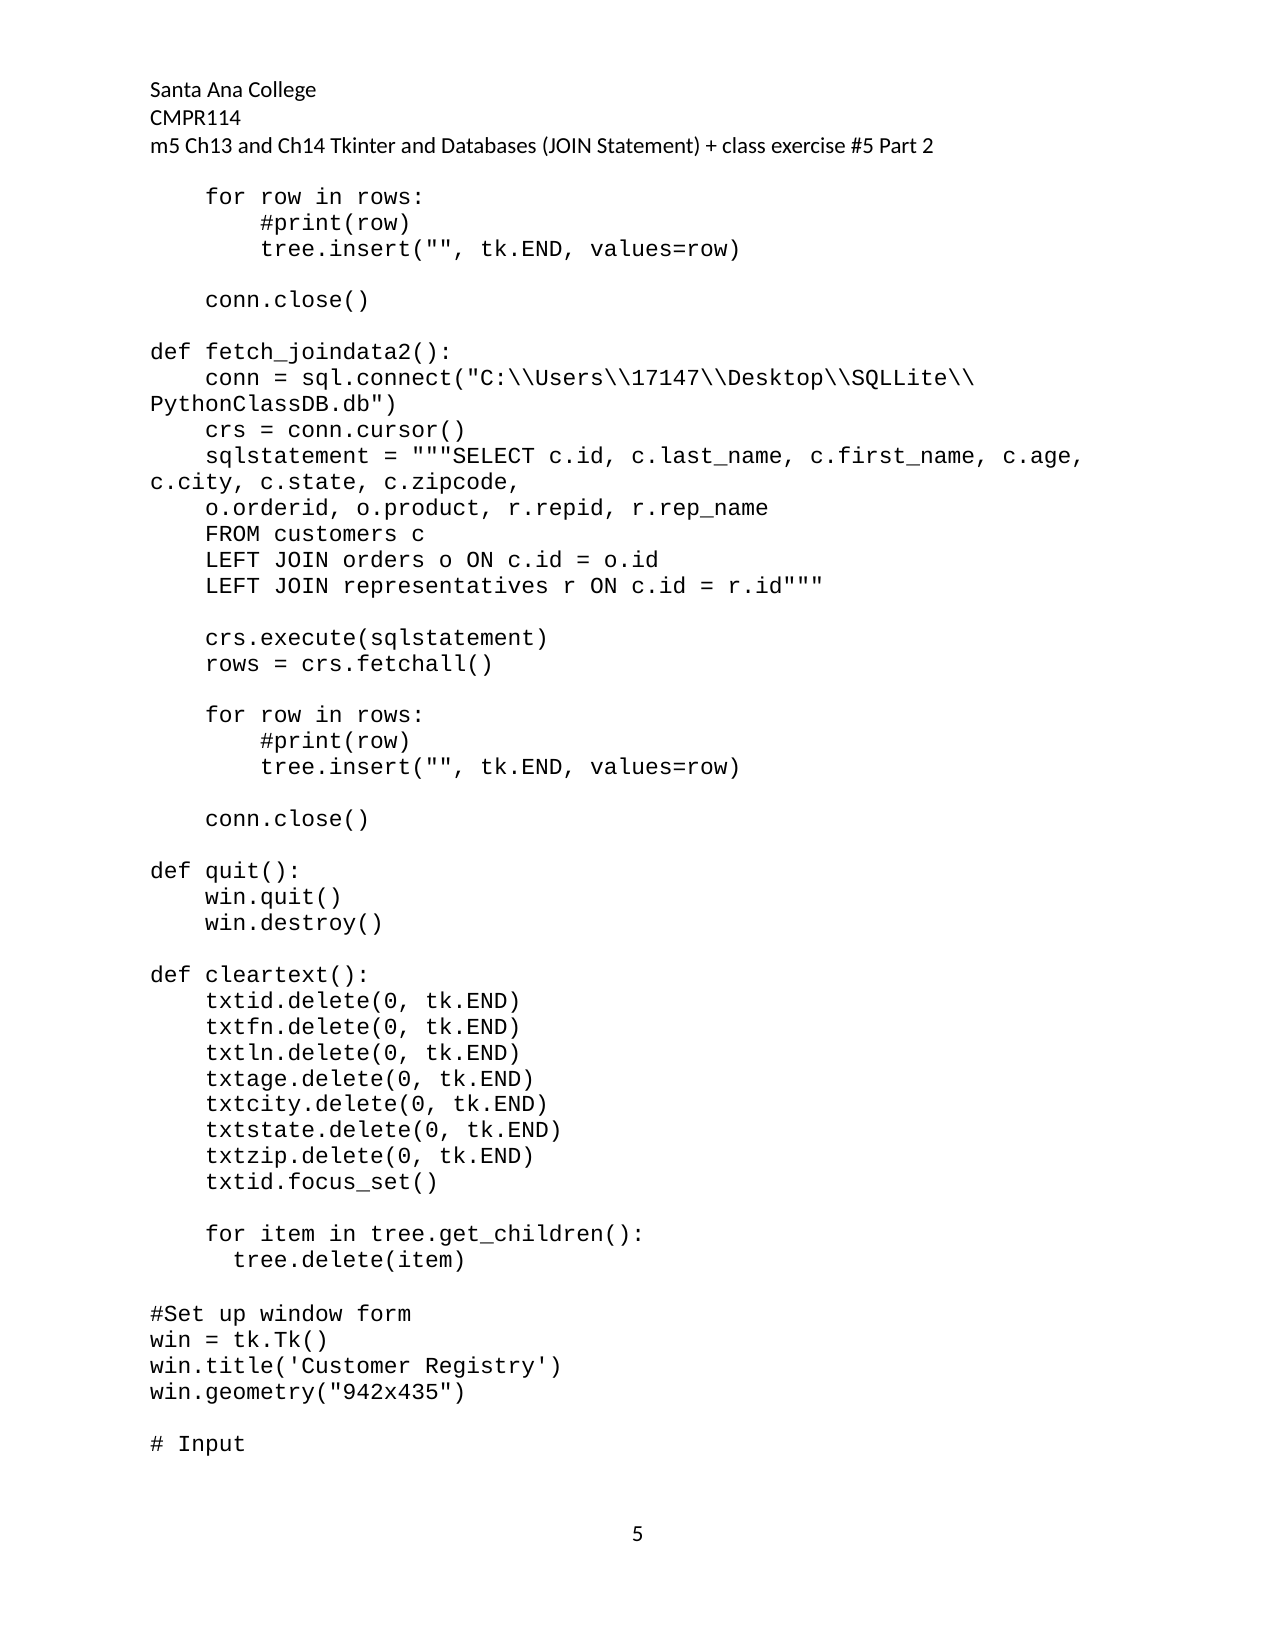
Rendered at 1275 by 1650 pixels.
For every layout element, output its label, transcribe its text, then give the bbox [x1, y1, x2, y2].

text FROM customers c [150, 522, 1125, 548]
text # Input [150, 1432, 1125, 1458]
text LEFT JOIN orders o ON c.id = o.id [150, 548, 1125, 574]
text #print(row) [150, 730, 1125, 756]
text txtln.delete(0, tk.END) [150, 1041, 1125, 1067]
text for row in rows: [150, 704, 1125, 730]
text def cleartext(): [150, 963, 1125, 989]
text def fetch_joindata2(): [150, 341, 1125, 367]
text crs = conn.cursor() [150, 418, 1125, 444]
text win.destroy() [150, 911, 1125, 937]
text o.orderid, o.product, r.repid, r.rep_name [150, 496, 1125, 522]
text #Set up window form [150, 1302, 1125, 1328]
text win.quit() [150, 885, 1125, 911]
text conn.close() [150, 807, 1125, 833]
text tree.insert("", tk.END, values=row) [150, 756, 1125, 782]
text win = tk.Tk() [150, 1328, 1125, 1354]
text txtage.delete(0, tk.END) [150, 1067, 1125, 1093]
text sqlstatement = """SELECT c.id, c.last_name, c.first_name, c.age, c.city, c.state, c.zipcode, [150, 444, 1125, 496]
text txtstate.delete(0, tk.END) [150, 1119, 1125, 1145]
text txtid.delete(0, tk.END) [150, 989, 1125, 1015]
text def quit(): [150, 859, 1125, 885]
text rows = crs.fetchall() [150, 652, 1125, 678]
text crs.execute(sqlstatement) [150, 626, 1125, 652]
text for item in tree.get_children(): [150, 1222, 1125, 1248]
text txtfn.delete(0, tk.END) [150, 1015, 1125, 1041]
text LEFT JOIN representatives r ON c.id = r.id""" [150, 574, 1125, 600]
text txtid.focus_set() [150, 1171, 1125, 1197]
text win.title('Customer Registry') [150, 1354, 1125, 1380]
text for row in rows: [150, 185, 1125, 211]
text txtzip.delete(0, tk.END) [150, 1145, 1125, 1171]
text tree.delete(item) [150, 1248, 1125, 1274]
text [150, 367, 1125, 418]
text #print(row) [150, 211, 1125, 237]
text txtcity.delete(0, tk.END) [150, 1093, 1125, 1119]
text tree.insert("", tk.END, values=row) [150, 237, 1125, 263]
text conn.close() [150, 289, 1125, 315]
text win.geometry("942x435") [150, 1380, 1125, 1406]
